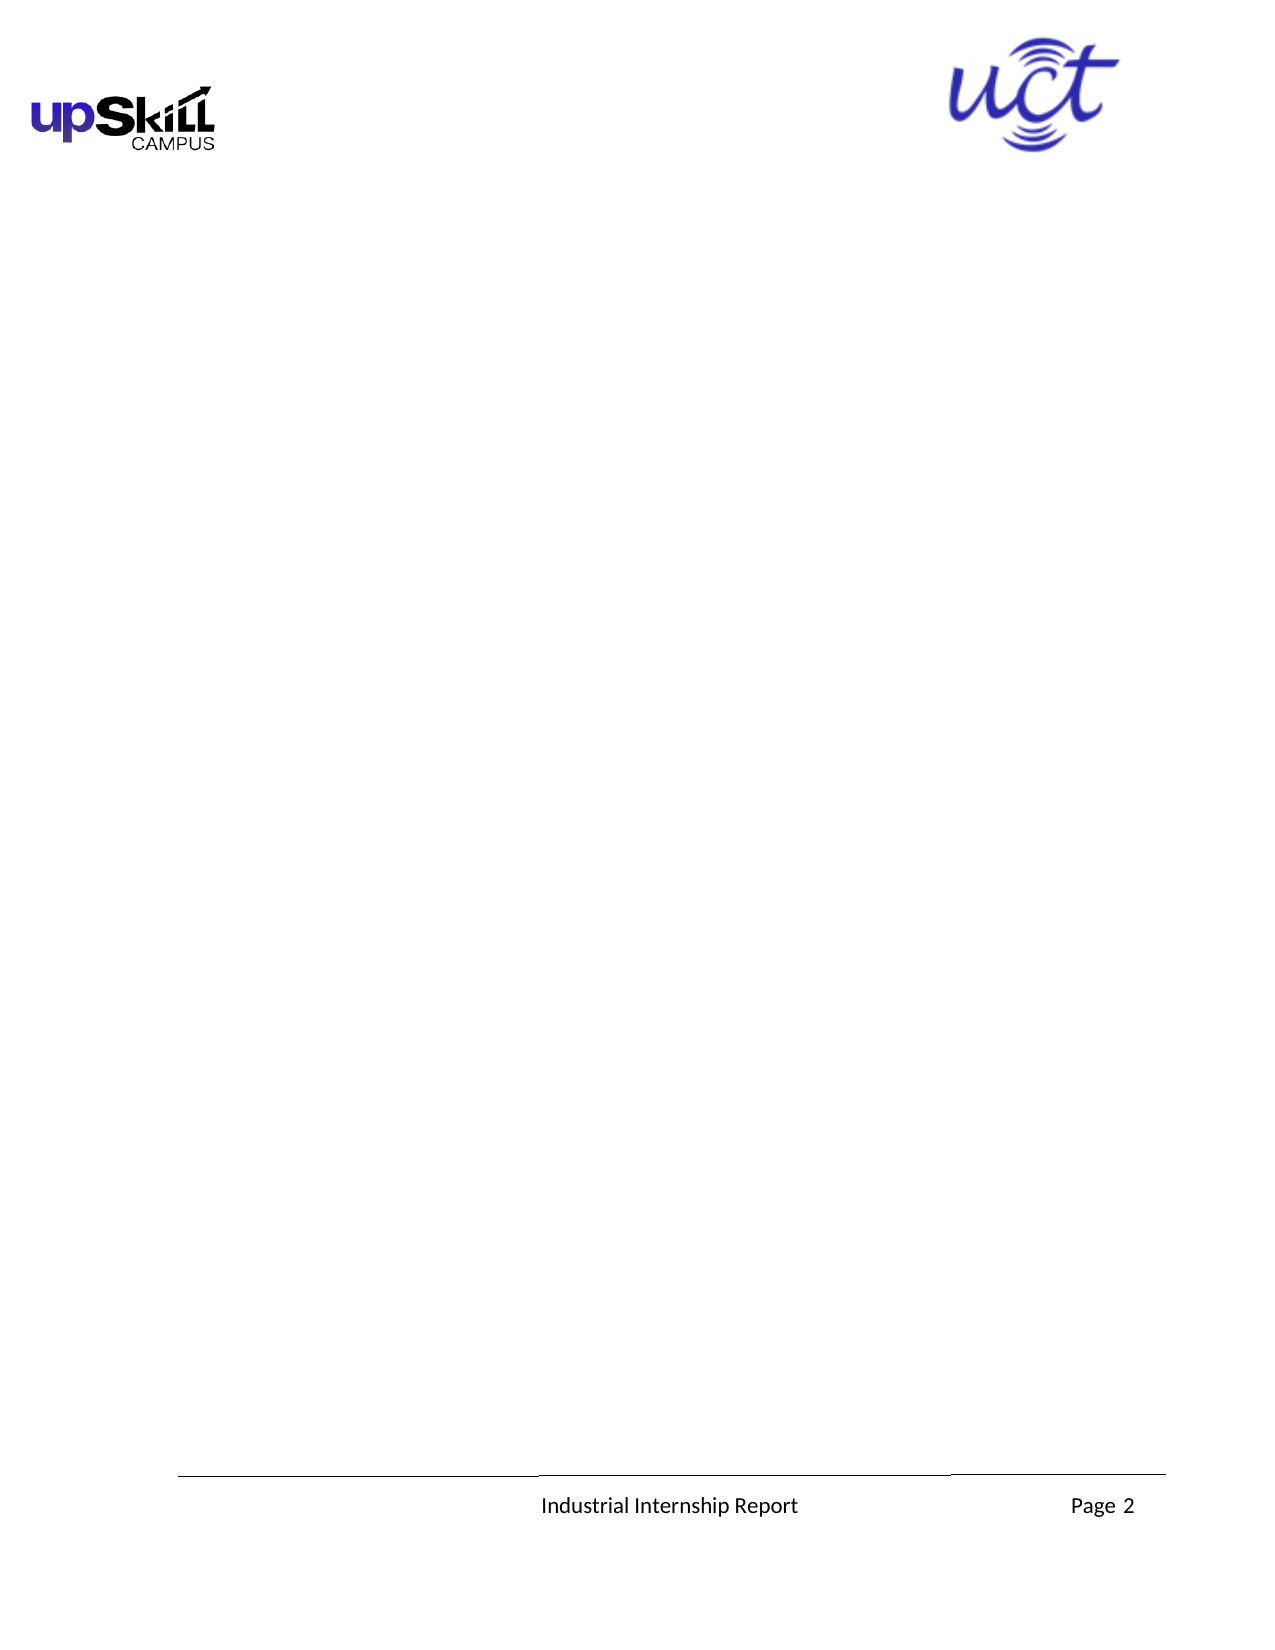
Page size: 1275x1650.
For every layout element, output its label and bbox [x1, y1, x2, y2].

picture [0, 73, 246, 154]
picture [946, 28, 1125, 154]
